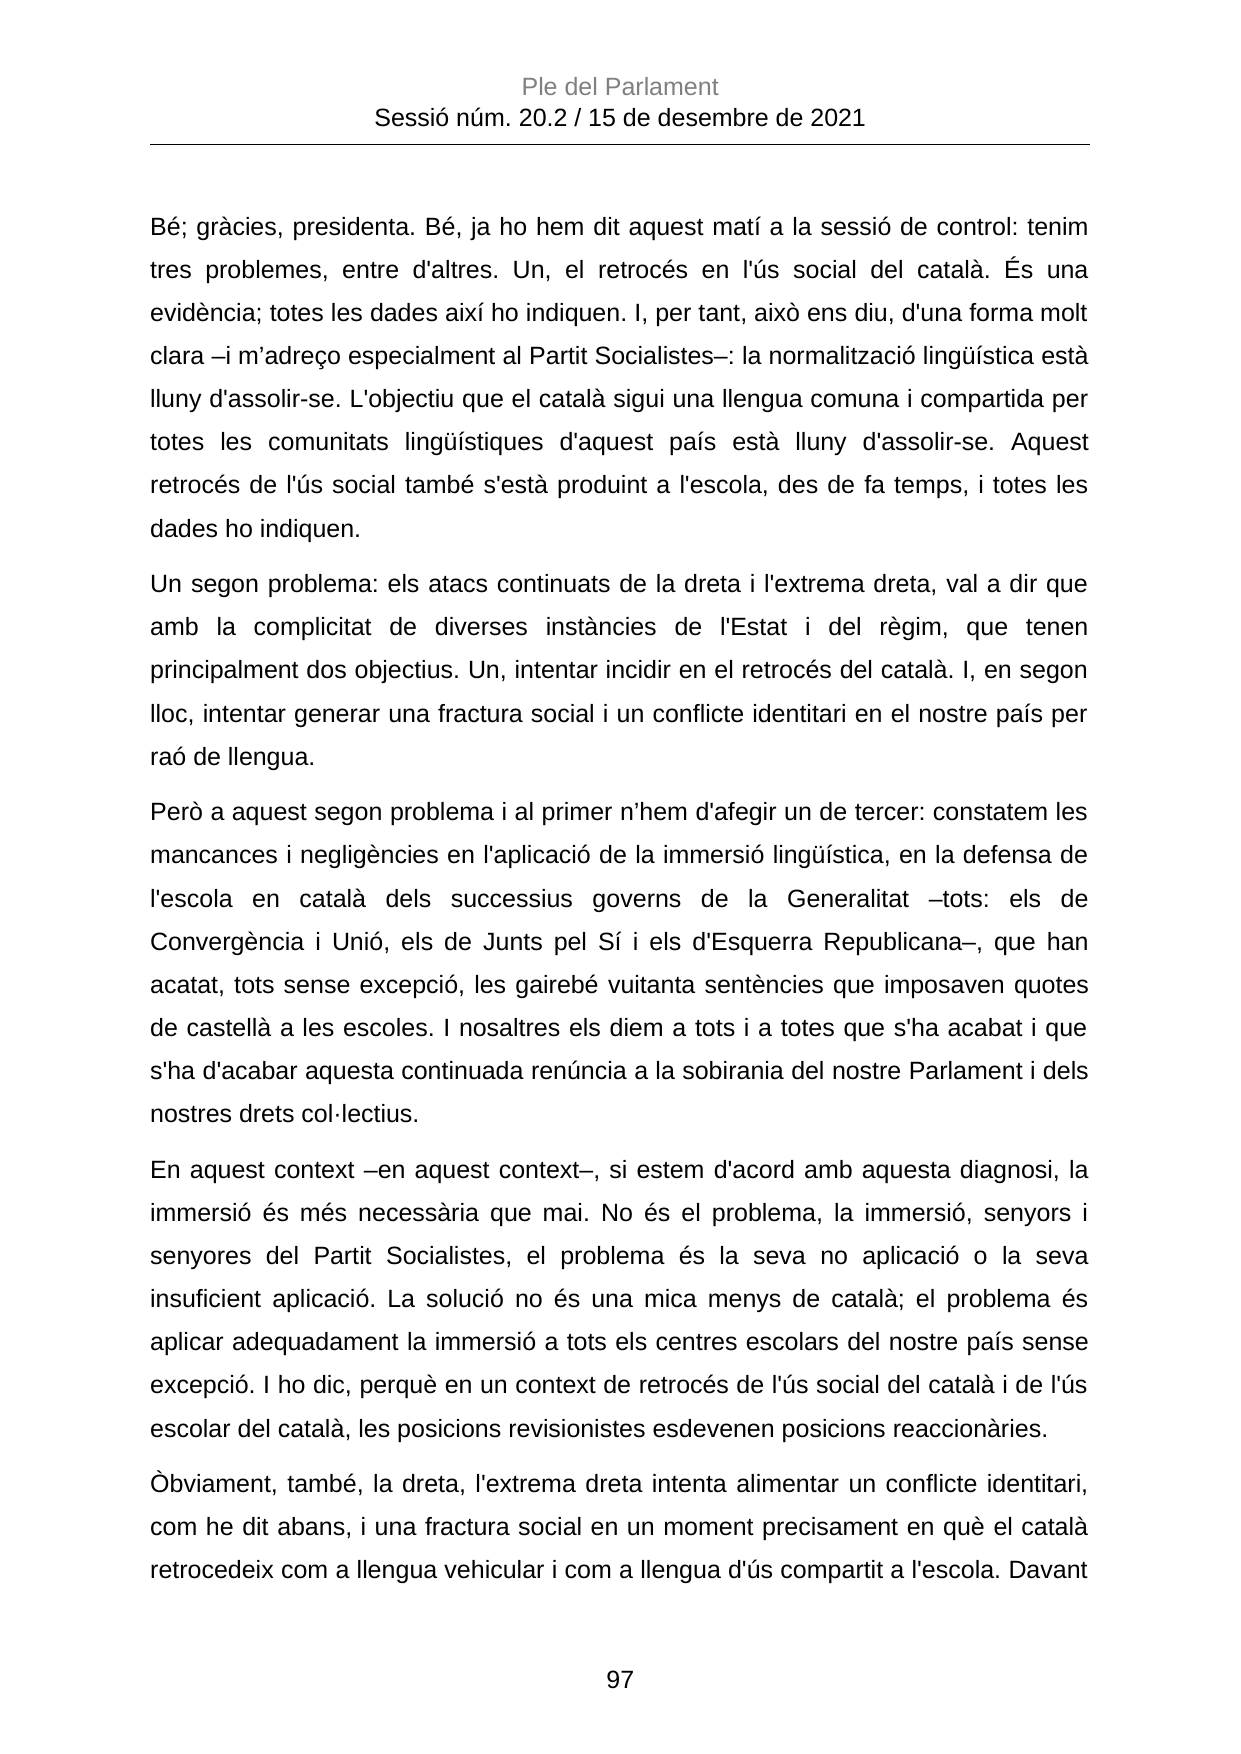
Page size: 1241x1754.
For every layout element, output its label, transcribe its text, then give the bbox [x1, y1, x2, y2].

text Bé; gràcies, presidenta. Bé, ja ho hem dit aquest matí a la sessió de control: tenim tres problemes, entre d'altres. Un, el retrocés en l'ús social del català. És una evidència; totes les dades així ho indiquen. I, per tant, això ens diu, d'una forma molt clara –i m’adreço especialment al Partit Socialistes–: la normalització lingüística està lluny d'assolir-se. L'objectiu que el català sigui una llengua comuna i compartida per totes les comunitats lingüístiques d'aquest país està lluny d'assolir-se. Aquest retrocés de l'ús social també s'està produint a l'escola, des de fa temps, i totes les dades ho indiquen. [150, 212, 1090, 542]
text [150, 1469, 1090, 1584]
text Però a aquest segon problema i al primer n’hem d'afegir un de tercer: constatem les mancances i negligències en l'aplicació de la immersió lingüística, en la defensa de l'escola en català dels successius governs de la Generalitat –tots: els de Convergència i Unió, els de Junts pel Sí i els d'Esquerra Republicana–, que han acatat, tots sense excepció, les gairebé vuitanta sentències que imposaven quotes de castellà a les escoles. I nosaltres els diem a tots i a totes que s'ha acabat i que s'ha d'acabar aquesta continuada renúncia a la sobirania del nostre Parlament i dels nostres drets col·lectius. [150, 797, 1090, 1128]
text En aquest context –en aquest context–, si estem d'acord amb aquesta diagnosi, la immersió és més necessària que mai. No és el problema, la immersió, senyors i senyores del Partit Socialistes, el problema és la seva no aplicació o la seva insuficient aplicació. La solució no és una mica menys de català; el problema és aplicar adequadament la immersió a tots els centres escolars del nostre país sense excepció. I ho dic, perquè en un context de retrocés de l'ús social del català i de l'ús escolar del català, les posicions revisionistes esdevenen posicions reaccionàries. [150, 1155, 1090, 1442]
text Un segon problema: els atacs continuats de la dreta i l'extrema dreta, val a dir que amb la complicitat de diverses instàncies de l'Estat i del règim, que tenen principalment dos objectius. Un, intentar incidir en el retrocés del català. I, en segon lloc, intentar generar una fractura social i un conflicte identitari en el nostre país per raó de llengua. [150, 569, 1090, 771]
